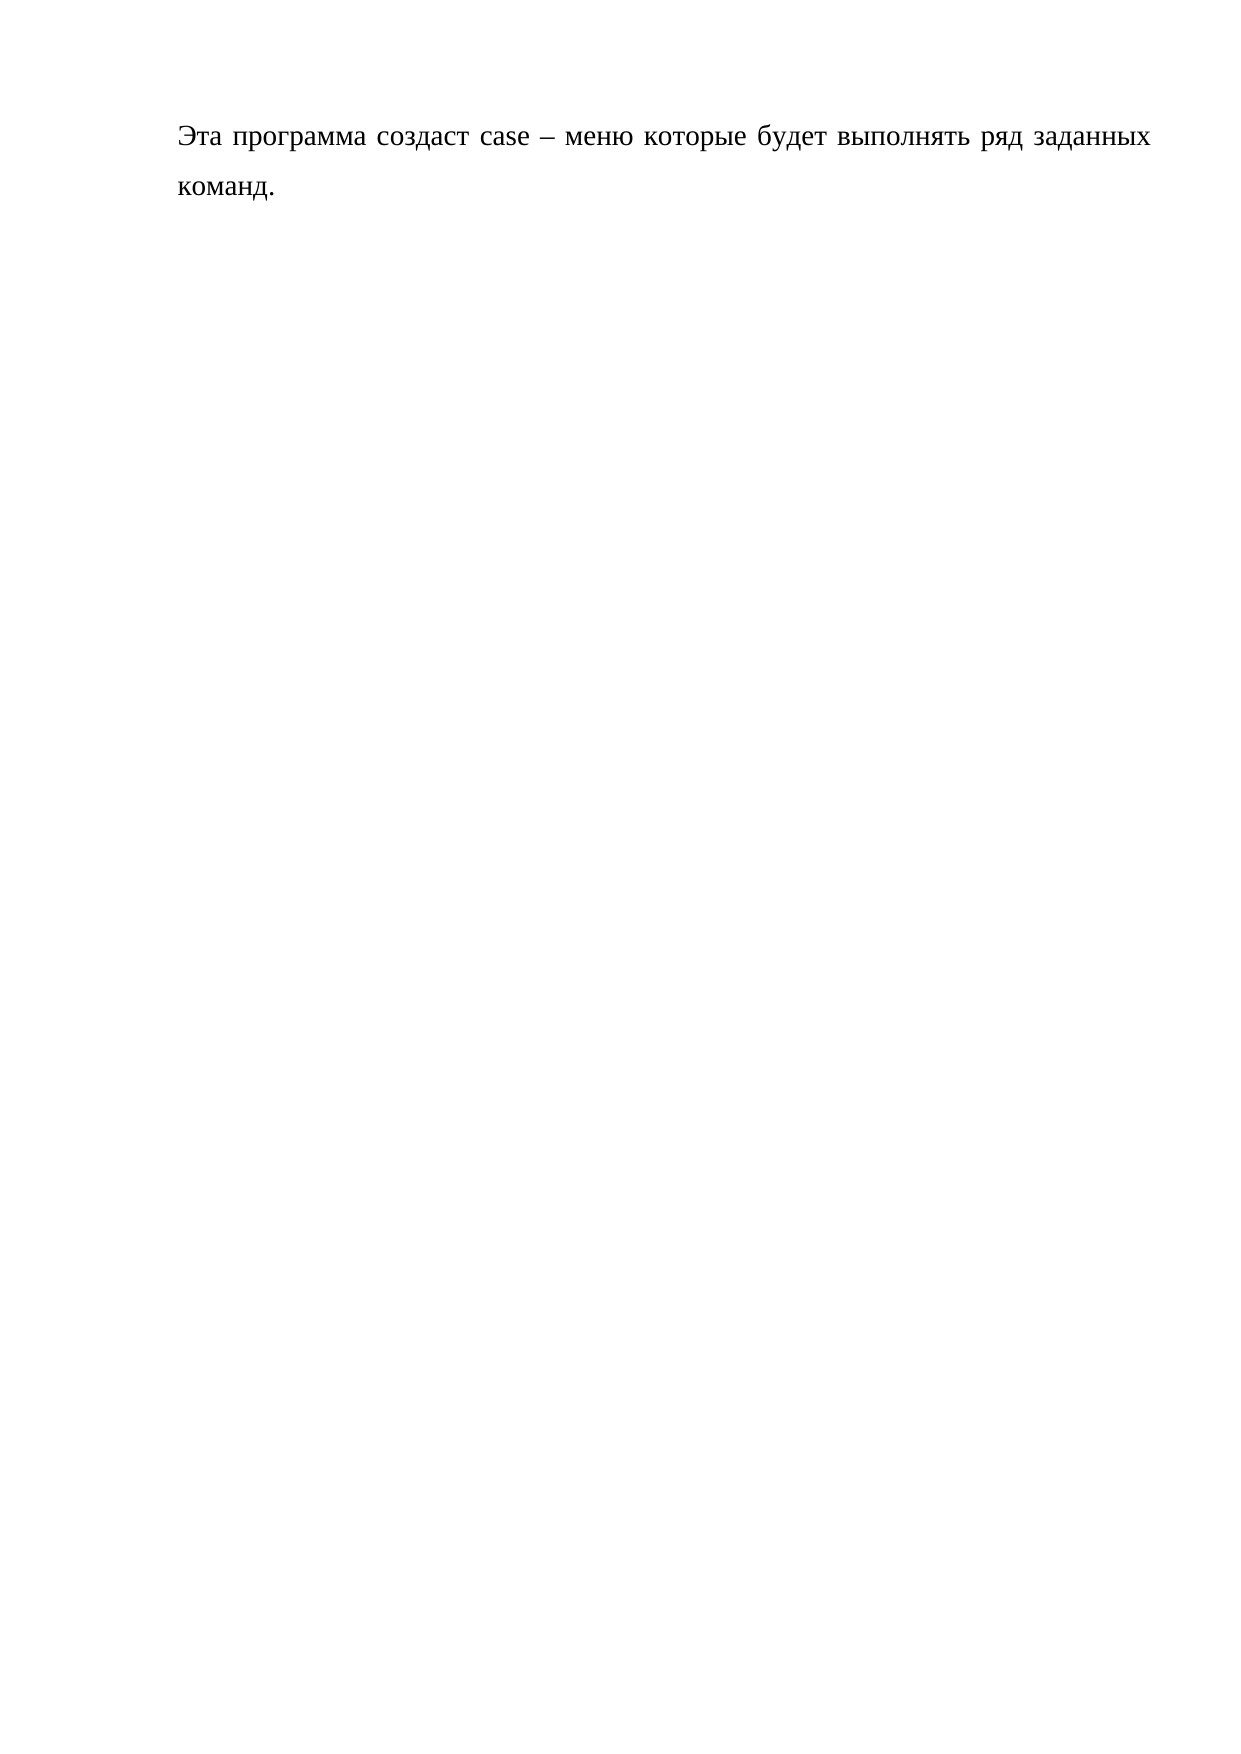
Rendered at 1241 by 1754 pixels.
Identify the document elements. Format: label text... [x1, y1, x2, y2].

text Эта программа создаст case – меню которые будет выполнять ряд заданных команд. [177, 118, 1152, 202]
